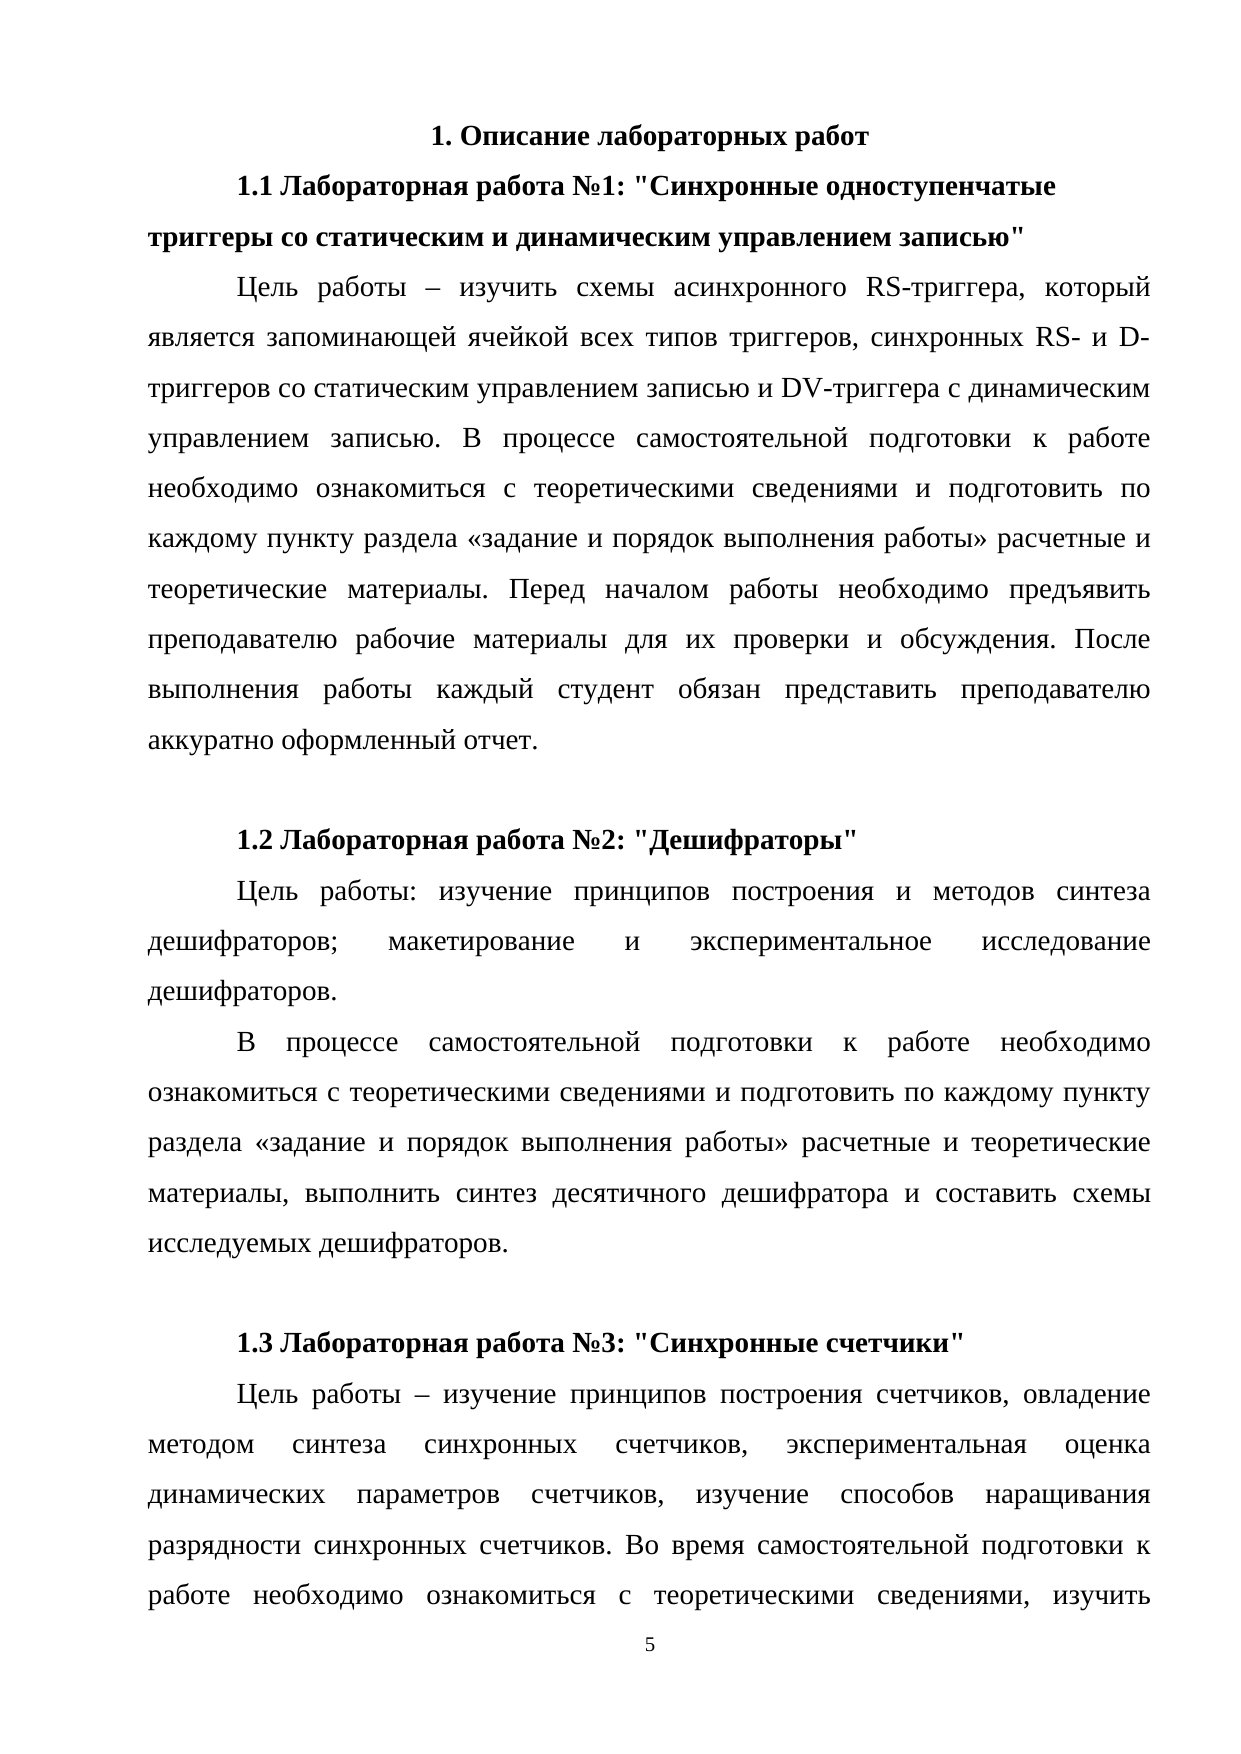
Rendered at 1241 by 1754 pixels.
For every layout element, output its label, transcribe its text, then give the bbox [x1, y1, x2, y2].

subtitle 1.3 Лабораторная работа №3: "Синхронные счетчики" [148, 1326, 1152, 1359]
text В процессе самостоятельной подготовки к работе необходимо ознакомиться с теоретическими сведениями и подготовить по каждому пункту раздела «задание и порядок выполнения работы» расчетные и теоретические материалы, выполнить синтез десятичного дешифратора и составить схемы исследуемых дешифраторов. [148, 1024, 1152, 1258]
subtitle 1.2 Лабораторная работа №2: "Дешифраторы" [148, 822, 1152, 856]
subtitle 1.1 Лабораторная работа №1: "Синхронные одноступенчатые триггеры со статическим и динамическим управлением записью" [148, 168, 1152, 252]
text Цель работы – изучить схемы асинхронного RS-триггера, который является запоминающей ячейкой всех типов триггеров, синхронных RS- и D-триггеров со статическим управлением записью и DV-триггера с динамическим управлением записью. В процессе самостоятельной подготовки к работе необходимо ознакомиться с теоретическими сведениями и подготовить по каждому пункту раздела «задание и порядок выполнения работы» расчетные и теоретические материалы. Перед началом работы необходимо предъявить преподавателю рабочие материалы для их проверки и обсуждения. После выполнения работы каждый студент обязан представить преподавателю аккуратно оформленный отчет. [148, 269, 1152, 755]
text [148, 1376, 1152, 1611]
subtitle 1. Описание лабораторных работ [148, 118, 1152, 152]
text Цель работы: изучение принципов построения и методов синтеза дешифраторов; макетирование и экспериментальное исследование дешифраторов. [148, 873, 1152, 1007]
